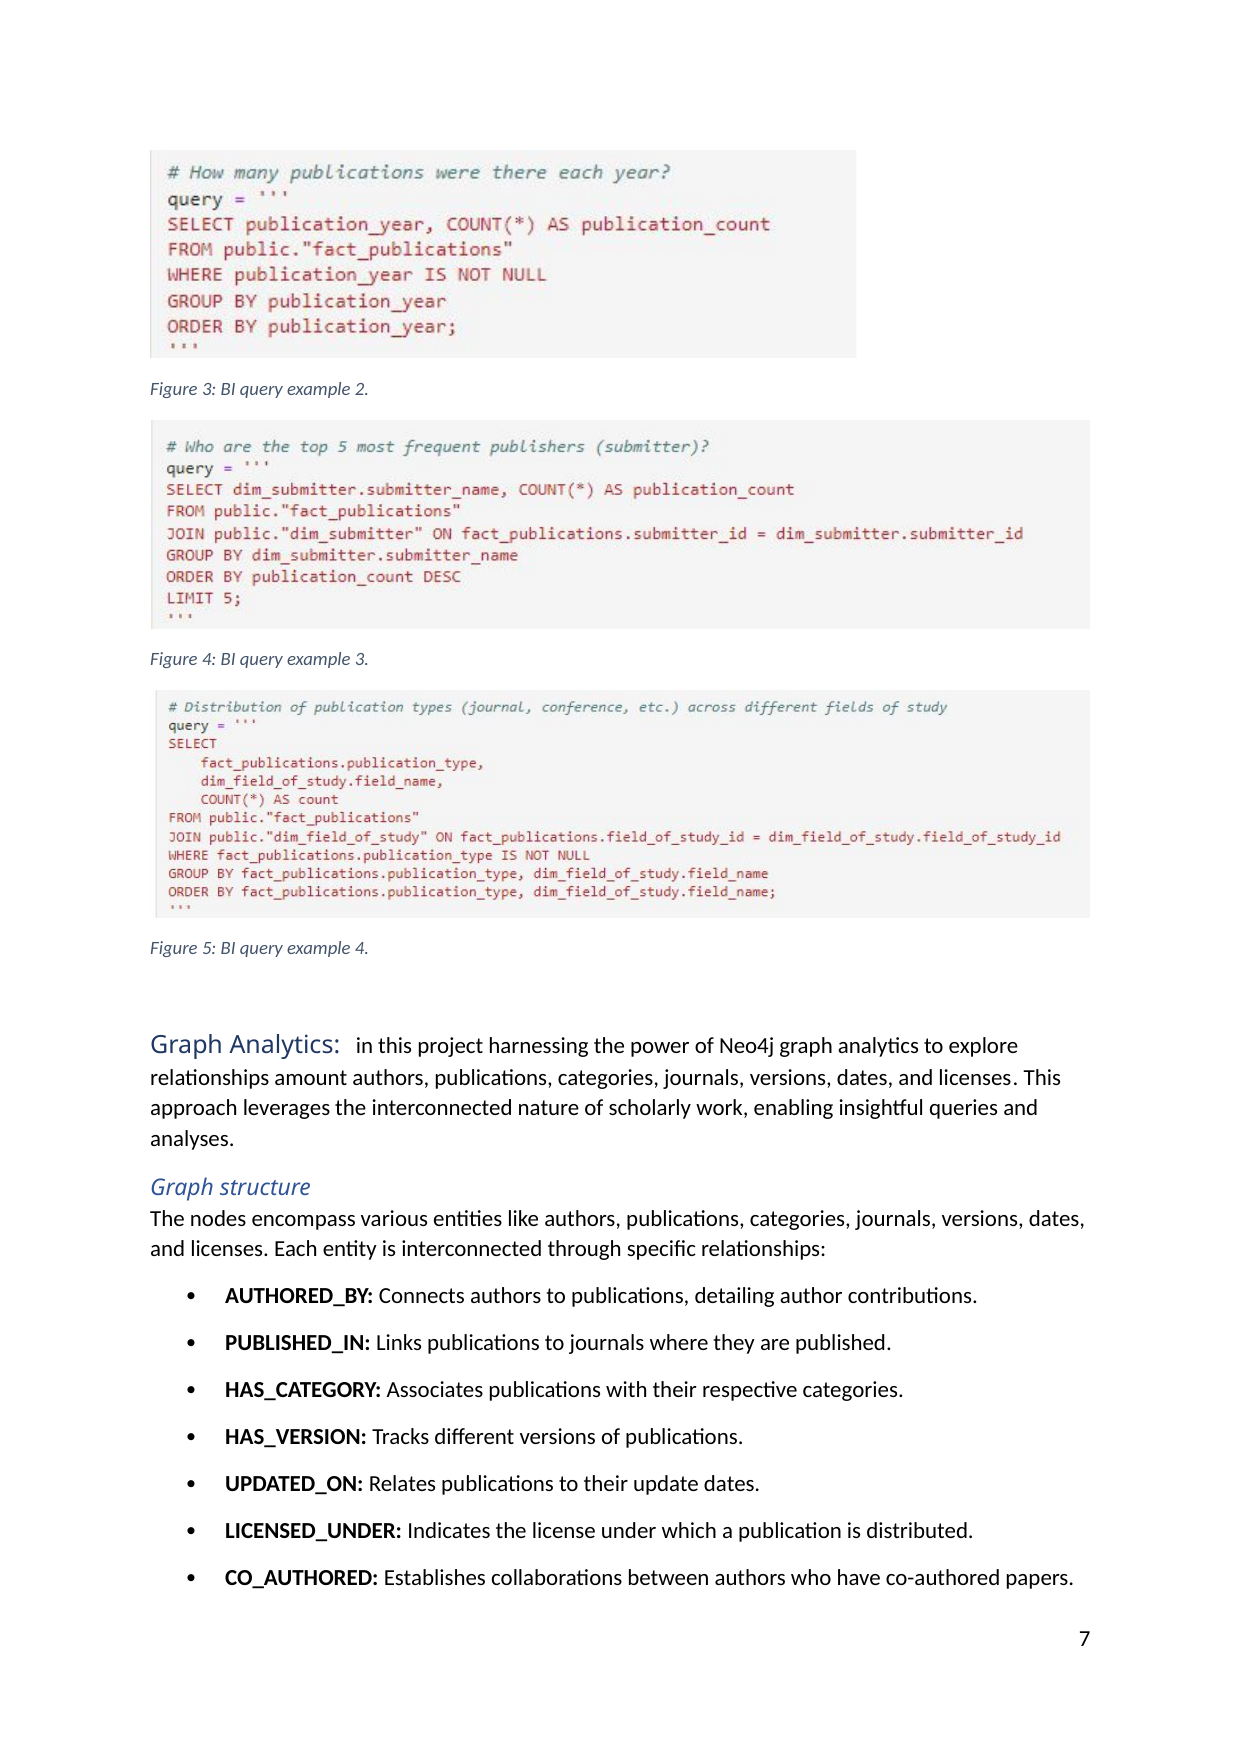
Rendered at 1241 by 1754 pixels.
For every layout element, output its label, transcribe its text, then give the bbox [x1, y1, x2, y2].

subtitle Graph structure [150, 1171, 1090, 1202]
text The nodes encompass various entities like authors, publications, categories, journals, versions, dates, and licenses. Each entity is interconnected through specific relationships: [150, 1204, 1090, 1263]
text Graph Analytics: in this project harnessing the power of Neo4j graph analytics to explore relationships amount authors, publications, categories, journals, versions, dates, and licenses. This approach leverages the interconnected nature of scholarly work, enabling insightful queries and analyses. [150, 1027, 1090, 1152]
picture [150, 150, 857, 358]
picture [150, 420, 1091, 629]
list PUBLISHED_IN: Links publications to journals where they are published. [187, 1328, 1090, 1356]
list HAS_VERSION: Tracks different versions of publications. [187, 1422, 1090, 1450]
list UPDATED_ON: Relates publications to their update dates. [187, 1469, 1090, 1497]
picture [150, 690, 1091, 918]
list LICENSED_UNDER: Indicates the license under which a publication is distributed. [187, 1516, 1090, 1544]
list HAS_CATEGORY: Associates publications with their respective categories. [187, 1375, 1090, 1403]
list AUTHORED_BY: Connects authors to publications, detailing author contributions. [187, 1281, 1090, 1309]
list CO_AUTHORED: Establishes collaborations between authors who have co-authored papers. [187, 1563, 1090, 1591]
